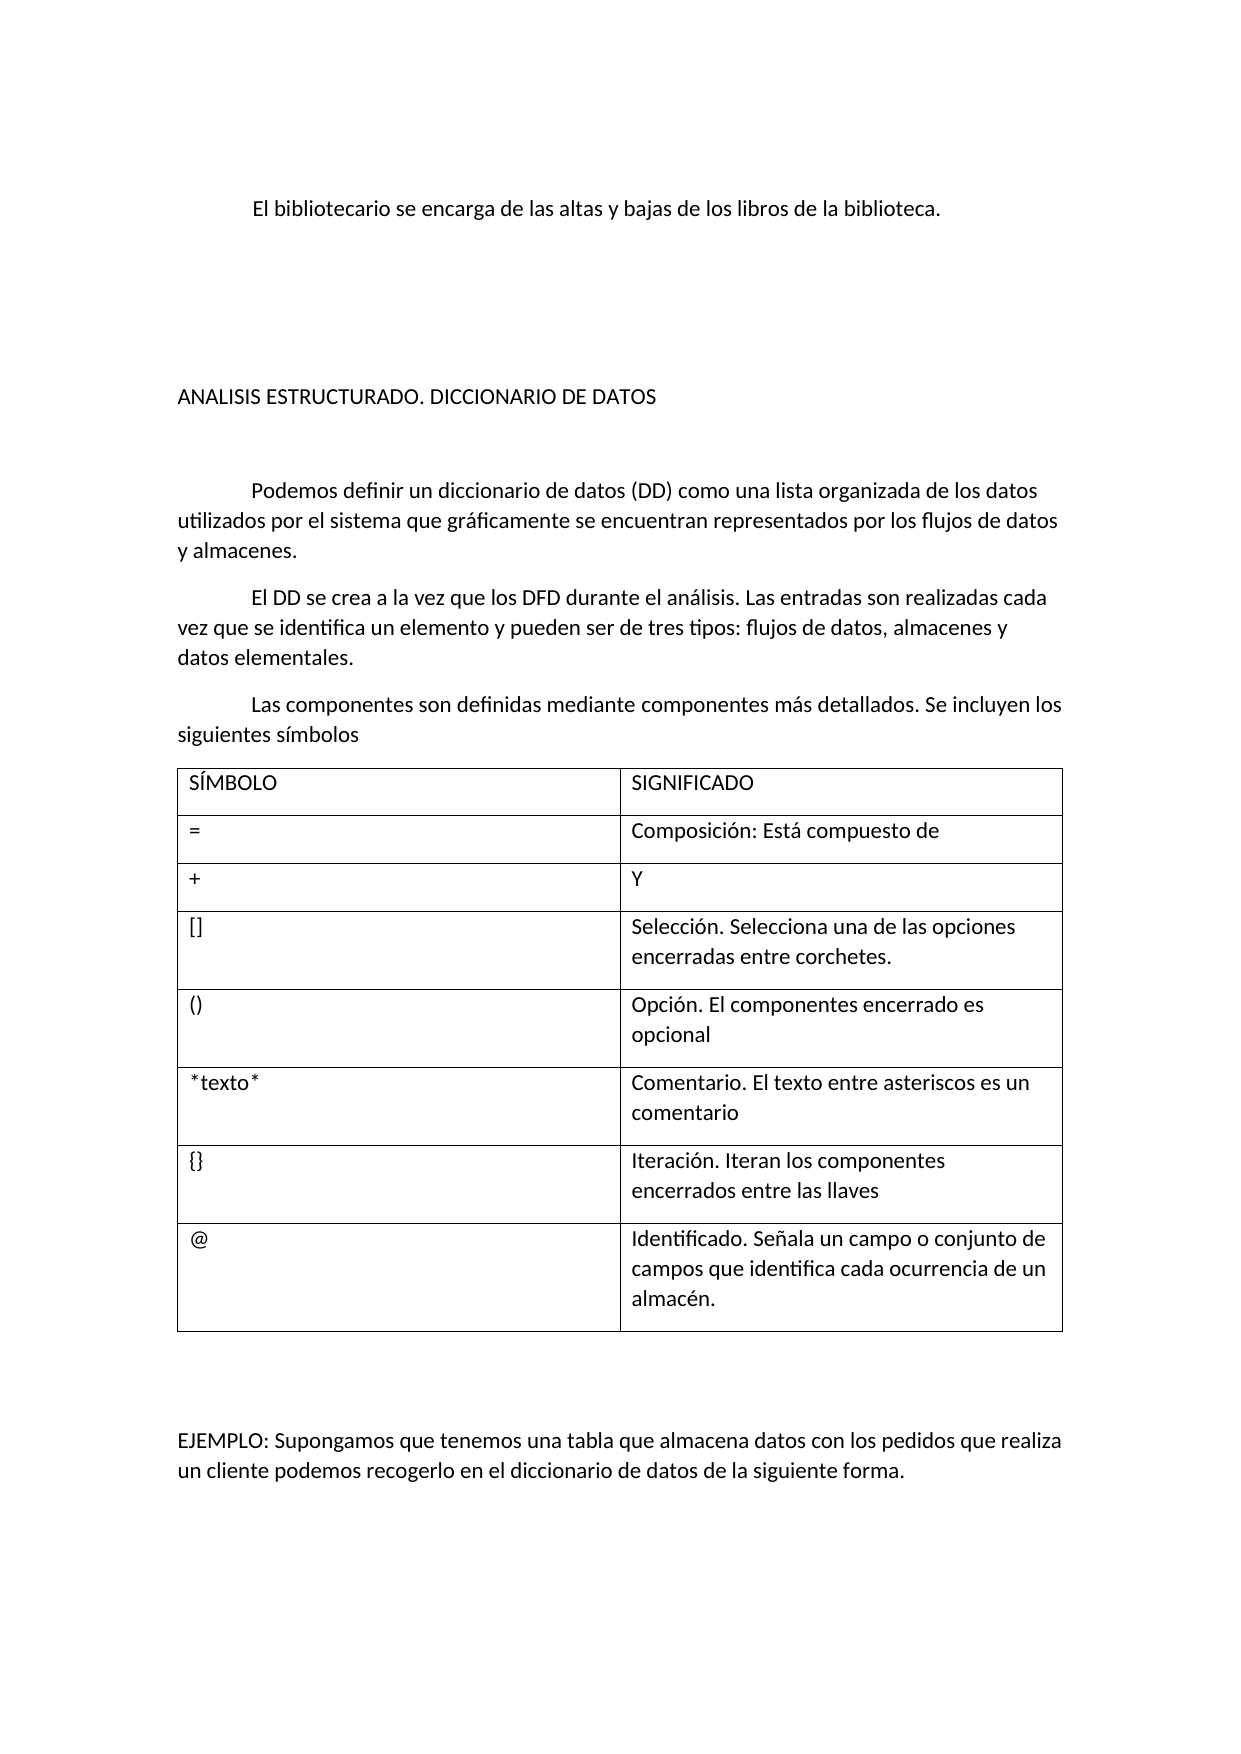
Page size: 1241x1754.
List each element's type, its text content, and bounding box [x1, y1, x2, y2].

table_header SÍMBOLO [178, 769, 620, 815]
text EJEMPLO: Supongamos que tenemos una tabla que almacena datos con los pedidos que realiza un cliente podemos recogerlo en el diccionario de datos de la siguiente forma. [177, 1426, 1063, 1484]
table_cell Y [621, 864, 1062, 911]
table_cell @ [178, 1224, 620, 1331]
table_cell () [178, 990, 620, 1067]
table_cell Identificado. Señala un campo o conjunto de campos que identifica cada ocurrencia de un almacén. [621, 1224, 1062, 1331]
text Podemos definir un diccionario de datos (DD) como una lista organizada de los datos utilizados por el sistema que gráficamente se encuentran representados por los flujos de datos y almacenes. [177, 476, 1063, 564]
table_cell + [178, 864, 620, 911]
table_cell = [178, 816, 620, 863]
table_cell Iteración. Iteran los componentes encerrados entre las llaves [621, 1146, 1062, 1223]
text ANALISIS ESTRUCTURADO. DICCIONARIO DE DATOS [177, 382, 1063, 410]
table_cell *texto* [178, 1068, 620, 1145]
table_cell {} [178, 1146, 620, 1223]
table_cell Composición: Está compuesto de [621, 816, 1062, 863]
text El DD se crea a la vez que los DFD durante el análisis. Las entradas son realizadas cada vez que se identifica un elemento y pueden ser de tres tipos: flujos de datos, almacenes y datos elementales. [177, 583, 1063, 671]
table_header SIGNIFICADO [621, 769, 1062, 815]
table_cell Comentario. El texto entre asteriscos es un comentario [621, 1068, 1062, 1145]
text Las componentes son definidas mediante componentes más detallados. Se incluyen los siguientes símbolos [177, 690, 1063, 748]
table_cell Selección. Selecciona una de las opciones encerradas entre corchetes. [621, 912, 1062, 989]
table_cell [] [178, 912, 620, 989]
text El bibliotecario se encarga de las altas y bajas de los libros de la biblioteca. [177, 194, 1063, 222]
table_cell Opción. El componentes encerrado es opcional [621, 990, 1062, 1067]
